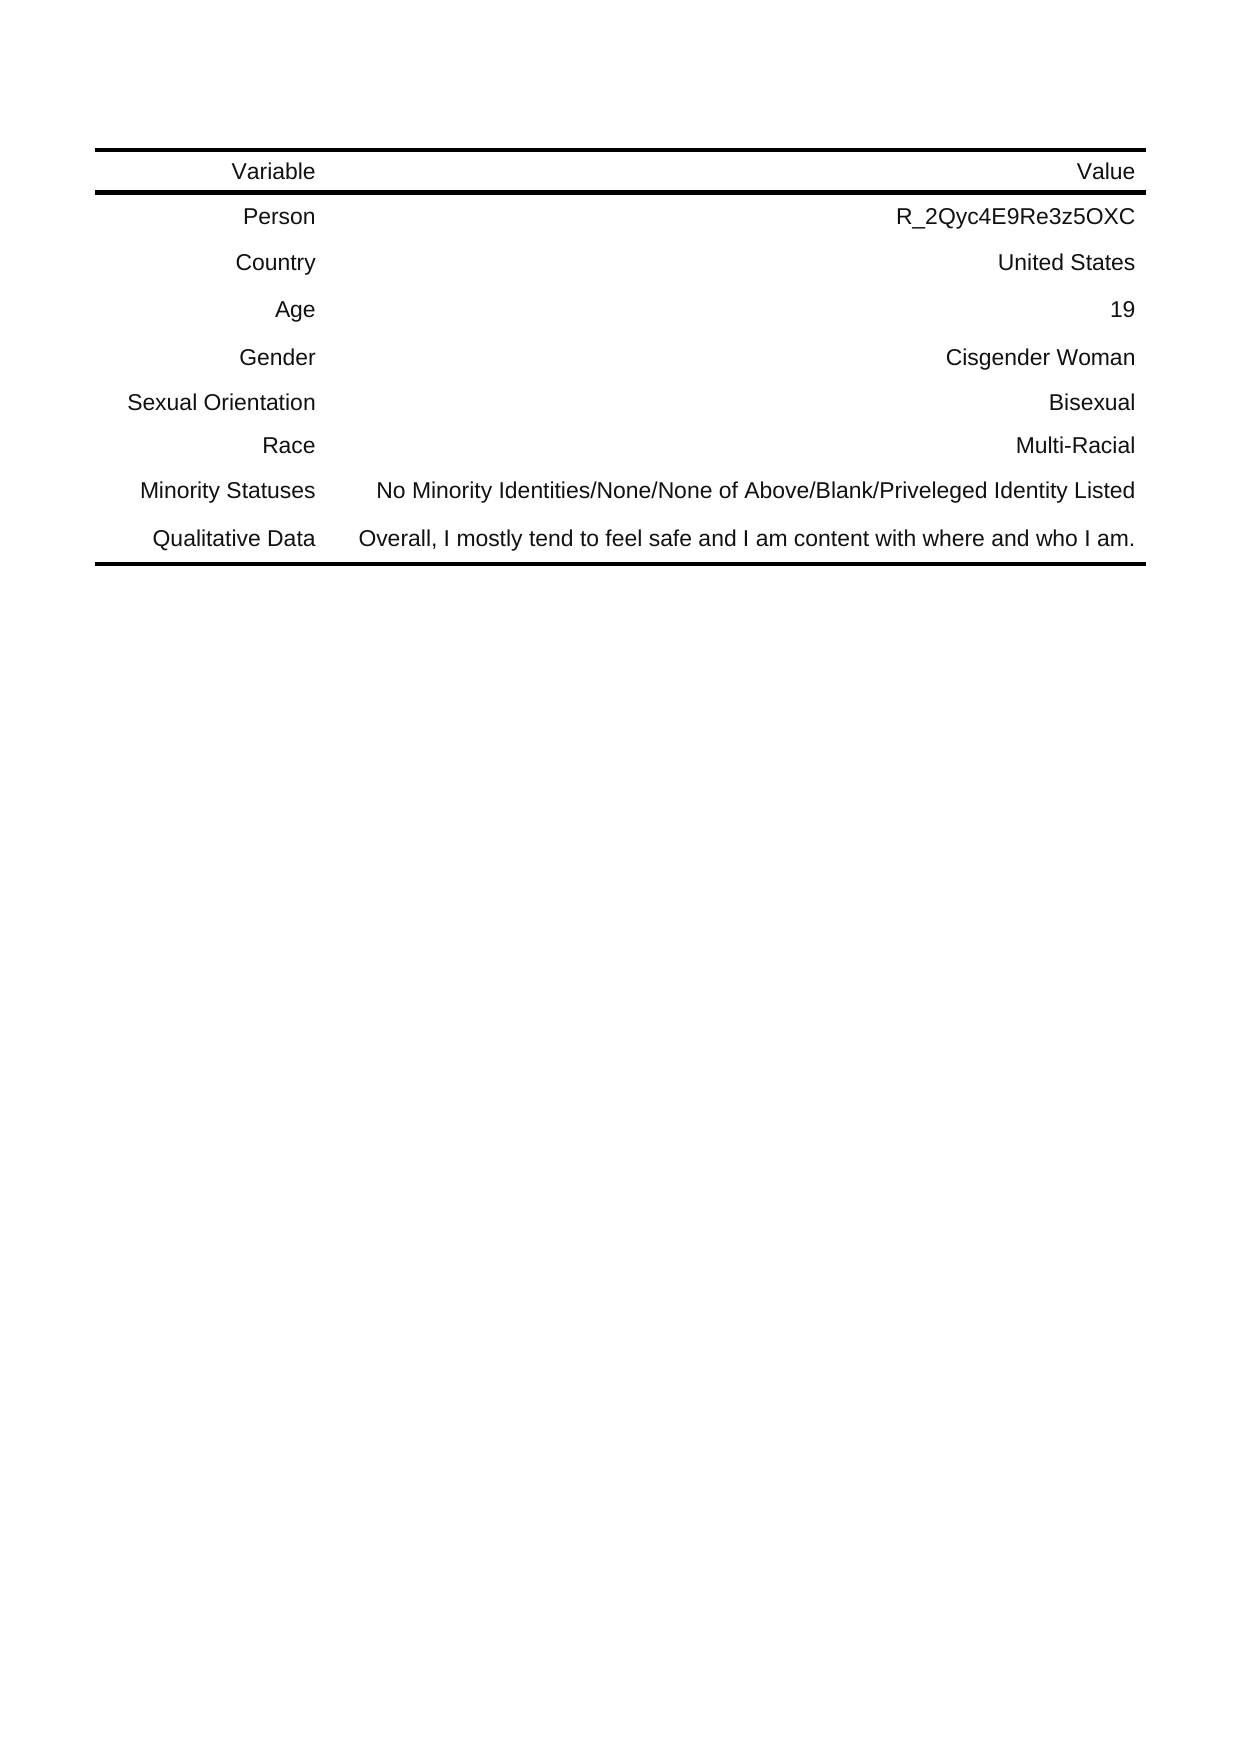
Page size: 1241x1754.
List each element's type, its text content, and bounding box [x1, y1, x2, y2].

table_cell Age [95, 286, 326, 333]
table_cell R_2Qyc4E9Re3z5OXC [326, 195, 1146, 238]
table_cell Gender [95, 333, 326, 381]
table_header Variable [95, 152, 326, 190]
table_cell Race [95, 424, 326, 466]
table_cell 19 [326, 286, 1146, 333]
table_cell Country [95, 238, 326, 286]
table_cell Cisgender Woman [326, 333, 1146, 381]
table_cell Overall, I mostly tend to feel safe and I am content with where and who I am. [326, 514, 1146, 562]
table_cell Minority Statuses [95, 466, 326, 514]
table_cell Qualitative Data [95, 514, 326, 562]
table_cell Person [95, 195, 326, 238]
table_cell No Minority Identities/None/None of Above/Blank/Priveleged Identity Listed [326, 466, 1146, 514]
table_cell Bisexual [326, 381, 1146, 424]
table_cell Sexual Orientation [95, 381, 326, 424]
table_cell United States [326, 238, 1146, 286]
table_cell Multi-Racial [326, 424, 1146, 466]
table_header Value [326, 152, 1146, 190]
